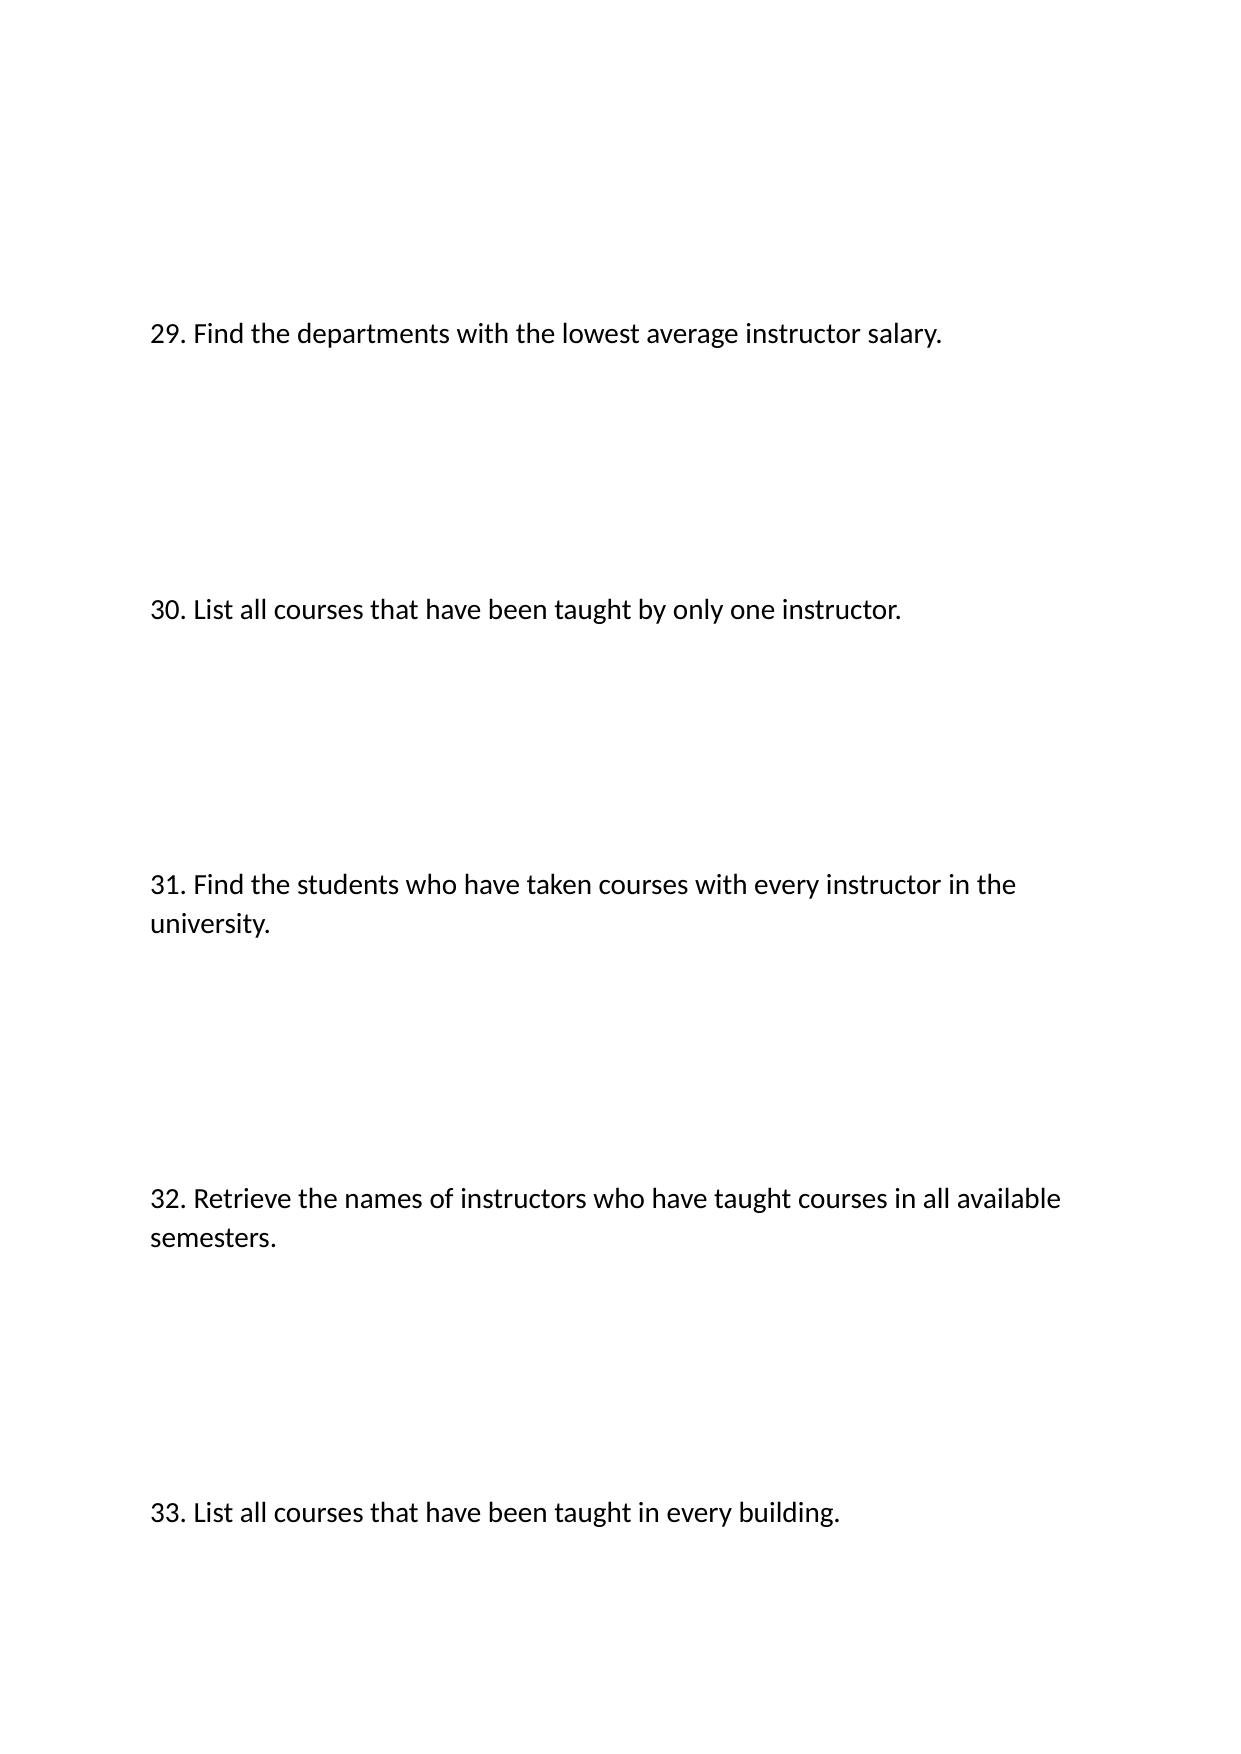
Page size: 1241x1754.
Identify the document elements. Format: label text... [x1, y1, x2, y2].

text 29. Find the departments with the lowest average instructor salary. [150, 315, 1090, 351]
text 32. Retrieve the names of instructors who have taught courses in all available semesters. [150, 1180, 1090, 1254]
text 31. Find the students who have taken courses with every instructor in the university. [150, 866, 1090, 940]
text 30. List all courses that have been taught by only one instructor. [150, 591, 1090, 626]
text 33. List all courses that have been taught in every building. [150, 1494, 1090, 1530]
